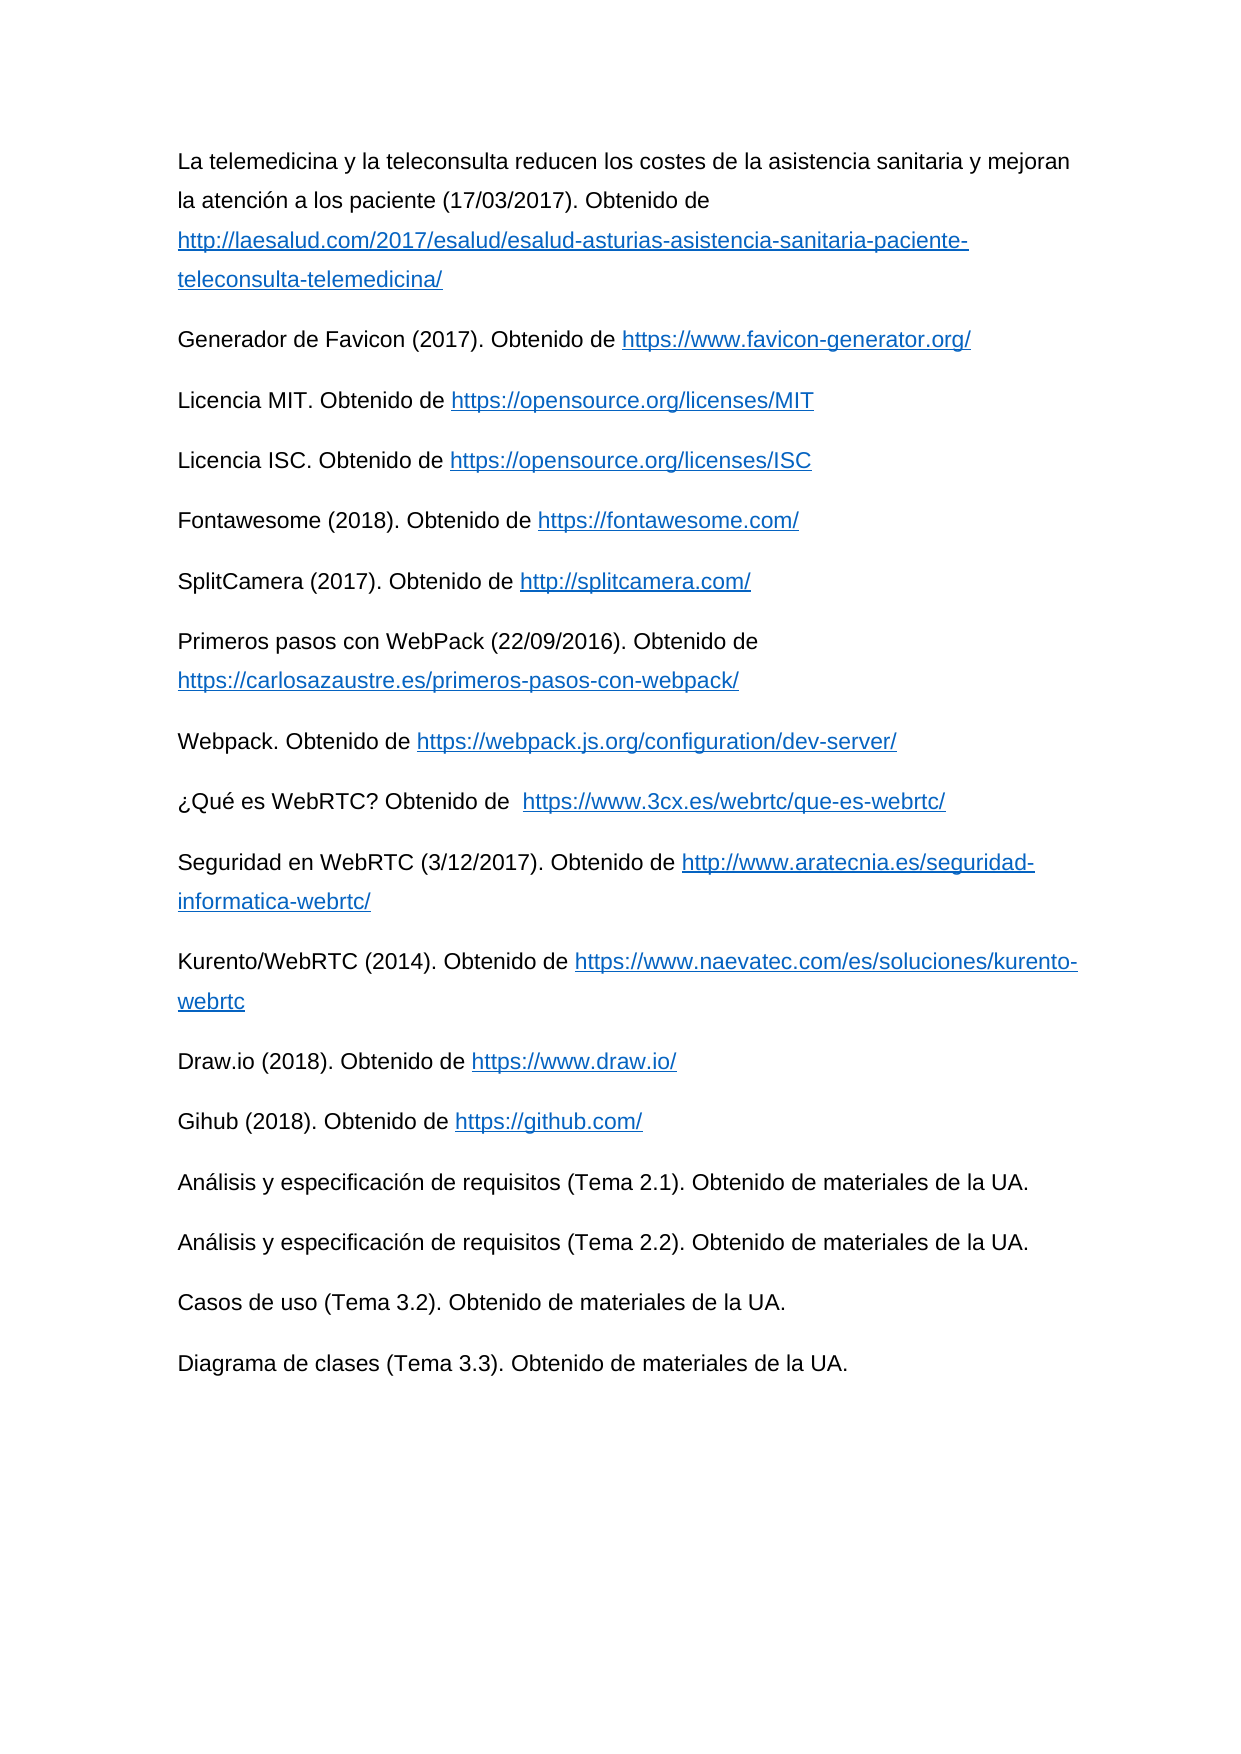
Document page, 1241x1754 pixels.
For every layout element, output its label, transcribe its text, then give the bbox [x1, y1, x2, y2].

text Draw.io (2018). Obtenido de https://www.draw.io/ [177, 1048, 1092, 1074]
text Generador de Favicon (2017). Obtenido de https://www.favicon-generator.org/ [177, 326, 1092, 353]
text ¿Qué es WebRTC? Obtenido de https://www.3cx.es/webrtc/que-es-webrtc/ [177, 788, 1092, 814]
text Kurento/WebRTC (2014). Obtenido de https://www.naevatec.com/es/soluciones/kurento-webrtc [177, 948, 1092, 1014]
text Licencia MIT. Obtenido de https://opensource.org/licenses/MIT [177, 387, 1092, 413]
text Seguridad en WebRTC (3/12/2017). Obtenido de http://www.aratecnia.es/seguridad-informatica-webrtc/ [177, 848, 1092, 914]
text La telemedicina y la teleconsulta reducen los costes de la asistencia sanitaria y mejoran la atención a los paciente (17/03/2017). Obtenido de http://laesalud.com/2017/esalud/esalud-asturias-asistencia-sanitaria-paciente-teleconsulta-telemedicina/ [177, 148, 1092, 292]
text Análisis y especificación de requisitos (Tema 2.2). Obtenido de materiales de la UA. [177, 1229, 1092, 1255]
text Diagrama de clases (Tema 3.3). Obtenido de materiales de la UA. [177, 1349, 1092, 1376]
text Casos de uso (Tema 3.2). Obtenido de materiales de la UA. [177, 1289, 1092, 1316]
text Gihub (2018). Obtenido de https://github.com/ [177, 1108, 1092, 1135]
text Webpack. Obtenido de https://webpack.js.org/configuration/dev-server/ [177, 728, 1092, 754]
text SplitCamera (2017). Obtenido de http://splitcamera.com/ [177, 568, 1092, 594]
text Fontawesome (2018). Obtenido de https://fontawesome.com/ [177, 507, 1092, 534]
text Primeros pasos con WebPack (22/09/2016). Obtenido de https://carlosazaustre.es/primeros-pasos-con-webpack/ [177, 628, 1092, 694]
text Análisis y especificación de requisitos (Tema 2.1). Obtenido de materiales de la UA. [177, 1169, 1092, 1195]
text Licencia ISC. Obtenido de https://opensource.org/licenses/ISC [177, 447, 1092, 473]
